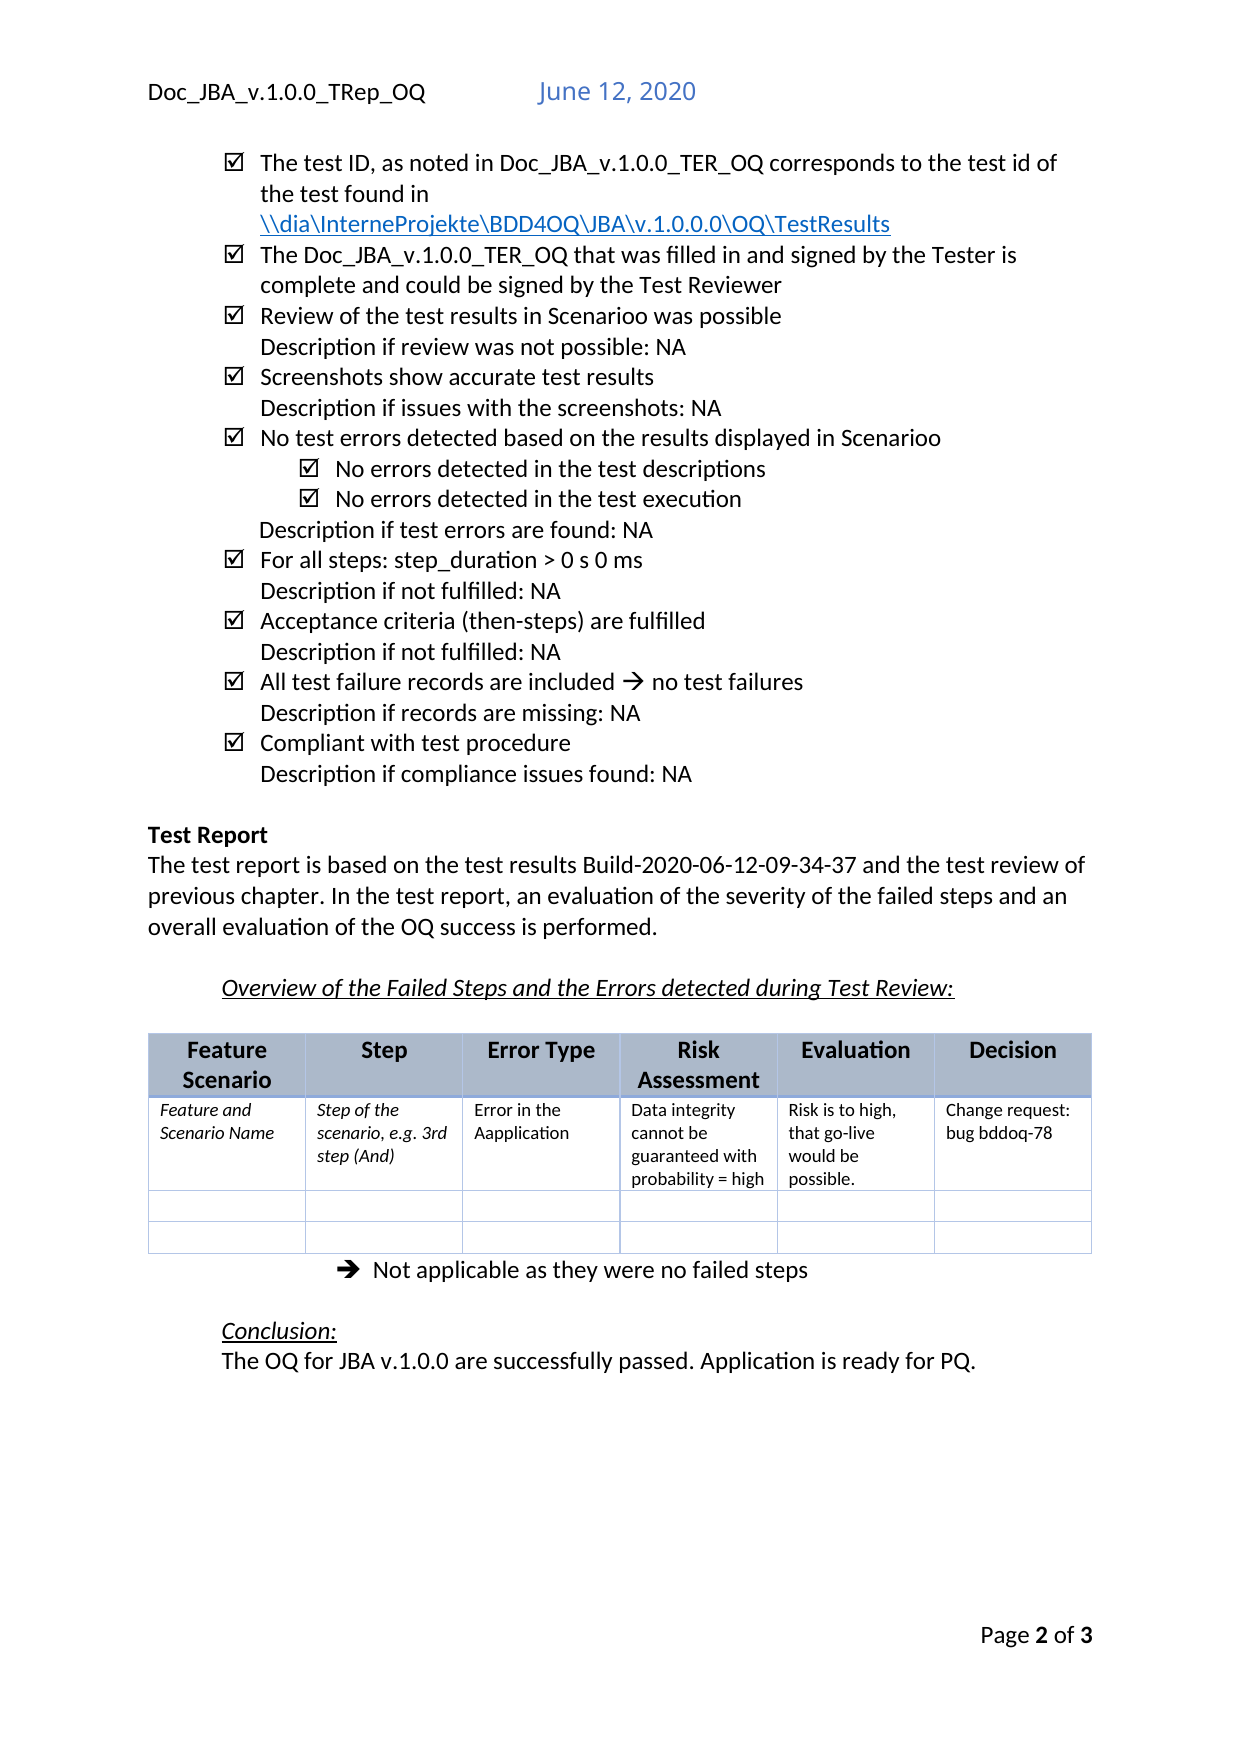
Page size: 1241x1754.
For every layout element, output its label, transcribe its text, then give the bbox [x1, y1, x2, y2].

table_cell Feature and Scenario Name [149, 1098, 305, 1189]
text Conclusion: [221, 1315, 1093, 1345]
table_header Decision [935, 1034, 1091, 1095]
table_cell [621, 1191, 777, 1221]
table_cell [935, 1191, 1091, 1221]
table_header Evaluation [778, 1034, 934, 1095]
table_cell [149, 1222, 305, 1253]
list The Doc_JBA_v.1.0.0_TER_OQ that was filled in and signed by the Tester is complete and could be signed by the Test Reviewer [223, 239, 1093, 300]
table_cell [306, 1191, 462, 1221]
table_cell [463, 1222, 619, 1253]
list Review of the test results in Scenarioo was possible Description if review was not possible: NA [223, 300, 1093, 361]
table_cell Data integrity cannot be guaranteed with probability = high [621, 1098, 777, 1189]
list Compliant with test procedure Description if compliance issues found: NA [223, 727, 1093, 788]
list Acceptance criteria (then-steps) are fulfilled Description if not fulfilled: NA [223, 605, 1093, 666]
text Test Report [148, 819, 1093, 849]
table_cell [621, 1222, 777, 1253]
list No errors detected in the test descriptions [298, 453, 1093, 483]
text The test report is based on the test results Build-2020-06-12-09-34-37 and the test review of previous chapter. In the test report, an evaluation of the severity of the failed steps and an overall evaluation of the OQ success is performed. [148, 849, 1093, 941]
list All test failure records are included no test failures Description if records are missing: NA [223, 666, 1093, 727]
list For all steps: step_duration > 0 s 0 ms Description if not fulfilled: NA [223, 544, 1093, 605]
table_cell Error in the Aapplication [463, 1098, 619, 1189]
text Overview of the Failed Steps and the Errors detected during Test Review: [221, 972, 1093, 1002]
table_cell Change request: bug bddoq-78 [935, 1098, 1091, 1189]
list Screenshots show accurate test results Description if issues with the screenshots: NA [223, 361, 1093, 422]
table_cell [778, 1222, 934, 1253]
table_header Step [306, 1034, 462, 1095]
table_header Risk Assessment [621, 1034, 777, 1095]
table_cell [778, 1191, 934, 1221]
table_cell [306, 1222, 462, 1253]
table_cell Risk is to high, that go-live would be possible. [778, 1098, 934, 1189]
list The test ID, as noted in Doc_JBA_v.1.0.0_TER_OQ corresponds to the test id of the test found in \\dia\InterneProjekte\BDD4OQ\JBA\v.1.0.0.0\OQ\TestResults [223, 148, 1093, 239]
table_cell [935, 1222, 1091, 1253]
list No errors detected in the test execution [298, 483, 1093, 514]
table_cell Step of the scenario, e.g. 3rd step (And) [306, 1098, 462, 1189]
table_cell [149, 1191, 305, 1221]
table_header Feature Scenario [149, 1034, 305, 1095]
list No test errors detected based on the results displayed in Scenarioo [223, 422, 1093, 453]
table_header Error Type [463, 1034, 619, 1095]
list Not applicable as they were no failed steps [335, 1254, 1093, 1284]
text The OQ for JBA v.1.0.0 are successfully passed. Application is ready for PQ. [221, 1345, 1093, 1376]
table_cell [463, 1191, 619, 1221]
text Description if test errors are found: NA [185, 514, 1093, 544]
